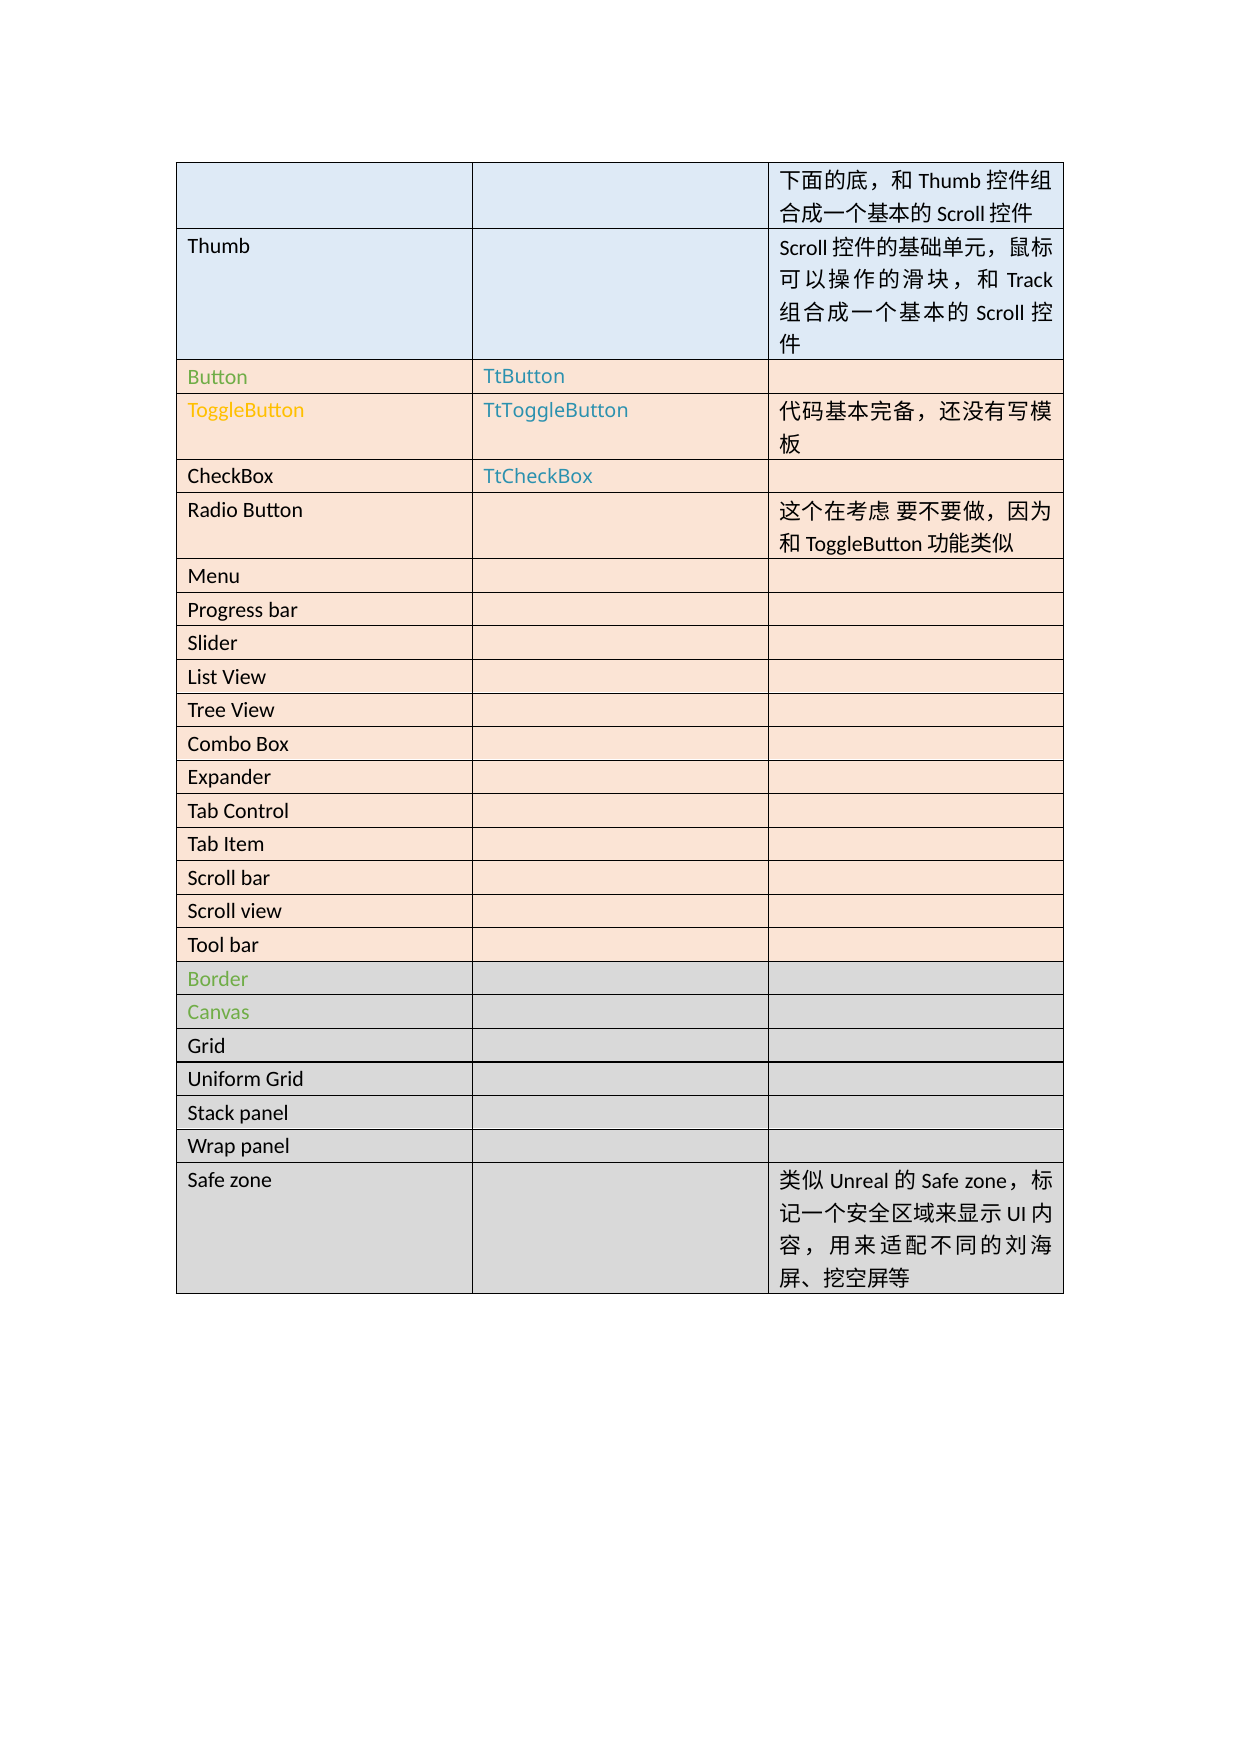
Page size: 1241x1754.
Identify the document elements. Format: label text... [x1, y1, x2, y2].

table_cell [473, 962, 768, 994]
table_cell [473, 660, 768, 692]
table_cell [473, 1130, 768, 1162]
table_cell [769, 895, 1063, 927]
table_cell Tool bar [177, 928, 472, 961]
table_cell [473, 861, 768, 894]
table_cell [473, 828, 768, 860]
table_cell [769, 660, 1063, 692]
table_cell [473, 163, 768, 228]
table_cell Progress bar [177, 593, 472, 625]
table_cell [769, 761, 1063, 793]
table_cell [769, 995, 1063, 1028]
table_cell [473, 794, 768, 827]
table_cell 这个在考虑 要不要做，因为和ToggleButton功能类似 [769, 493, 1063, 558]
table_cell [769, 828, 1063, 860]
table_cell [473, 761, 768, 793]
table_cell [473, 928, 768, 961]
table_cell Thumb [177, 229, 472, 359]
table_cell Scroll view [177, 895, 472, 927]
table_cell Grid [177, 1029, 472, 1061]
table_cell Radio Button [177, 493, 472, 558]
table_cell [769, 861, 1063, 894]
table_cell Expander [177, 761, 472, 793]
table_cell [769, 1130, 1063, 1162]
table_cell Tree View [177, 694, 472, 726]
table_cell [769, 1096, 1063, 1128]
table_cell Uniform Grid [177, 1063, 472, 1095]
table_cell TtCheckBox [473, 460, 768, 492]
table_cell [473, 593, 768, 625]
table_cell TtToggleButton [473, 394, 768, 459]
table_cell [769, 694, 1063, 726]
table_cell 代码基本完备，还没有写模板 [769, 394, 1063, 459]
table_cell ToggleButton [177, 394, 472, 459]
table_cell [473, 1096, 768, 1128]
table_cell [473, 493, 768, 558]
table_cell Button [177, 360, 472, 393]
table_cell Scroll控件的基础单元，鼠标可以操作的滑块，和Track组合成一个基本的Scroll控件 [769, 229, 1063, 359]
table_cell CheckBox [177, 460, 472, 492]
table_cell Border [177, 962, 472, 994]
table_cell Menu [177, 559, 472, 592]
table_cell Stack panel [177, 1096, 472, 1128]
table_cell [473, 626, 768, 659]
table_cell [473, 895, 768, 927]
table_cell [473, 727, 768, 759]
table_cell [473, 559, 768, 592]
table_cell [769, 928, 1063, 961]
table_cell Track [177, 163, 472, 228]
table_cell List View [177, 660, 472, 692]
table_cell Scroll bar [177, 861, 472, 894]
table_cell Slider [177, 626, 472, 659]
table_cell [769, 1063, 1063, 1095]
table_cell Combo Box [177, 727, 472, 759]
table_cell [769, 626, 1063, 659]
table_cell Canvas [177, 995, 472, 1028]
table_cell Safe zone [177, 1163, 472, 1293]
table_cell [769, 727, 1063, 759]
table_cell [769, 559, 1063, 592]
table_cell [473, 995, 768, 1028]
table_cell [473, 1063, 768, 1095]
table_cell Tab Item [177, 828, 472, 860]
table_cell [769, 962, 1063, 994]
table_cell [769, 360, 1063, 393]
table_cell [769, 593, 1063, 625]
table_cell Wrap panel [177, 1130, 472, 1162]
table_cell [769, 794, 1063, 827]
table_cell [769, 1029, 1063, 1061]
table_cell [473, 1163, 768, 1293]
table_cell TtButton [473, 360, 768, 393]
table_cell [473, 694, 768, 726]
table_cell Tab Control [177, 794, 472, 827]
table_cell [473, 1029, 768, 1061]
table_cell [769, 460, 1063, 492]
table_cell [473, 229, 768, 359]
table_cell 类似Unreal的Safe zone，标记一个安全区域来显示UI内容，用来适配不同的刘海屏、挖空屏等 [769, 1163, 1063, 1293]
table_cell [769, 163, 1063, 228]
